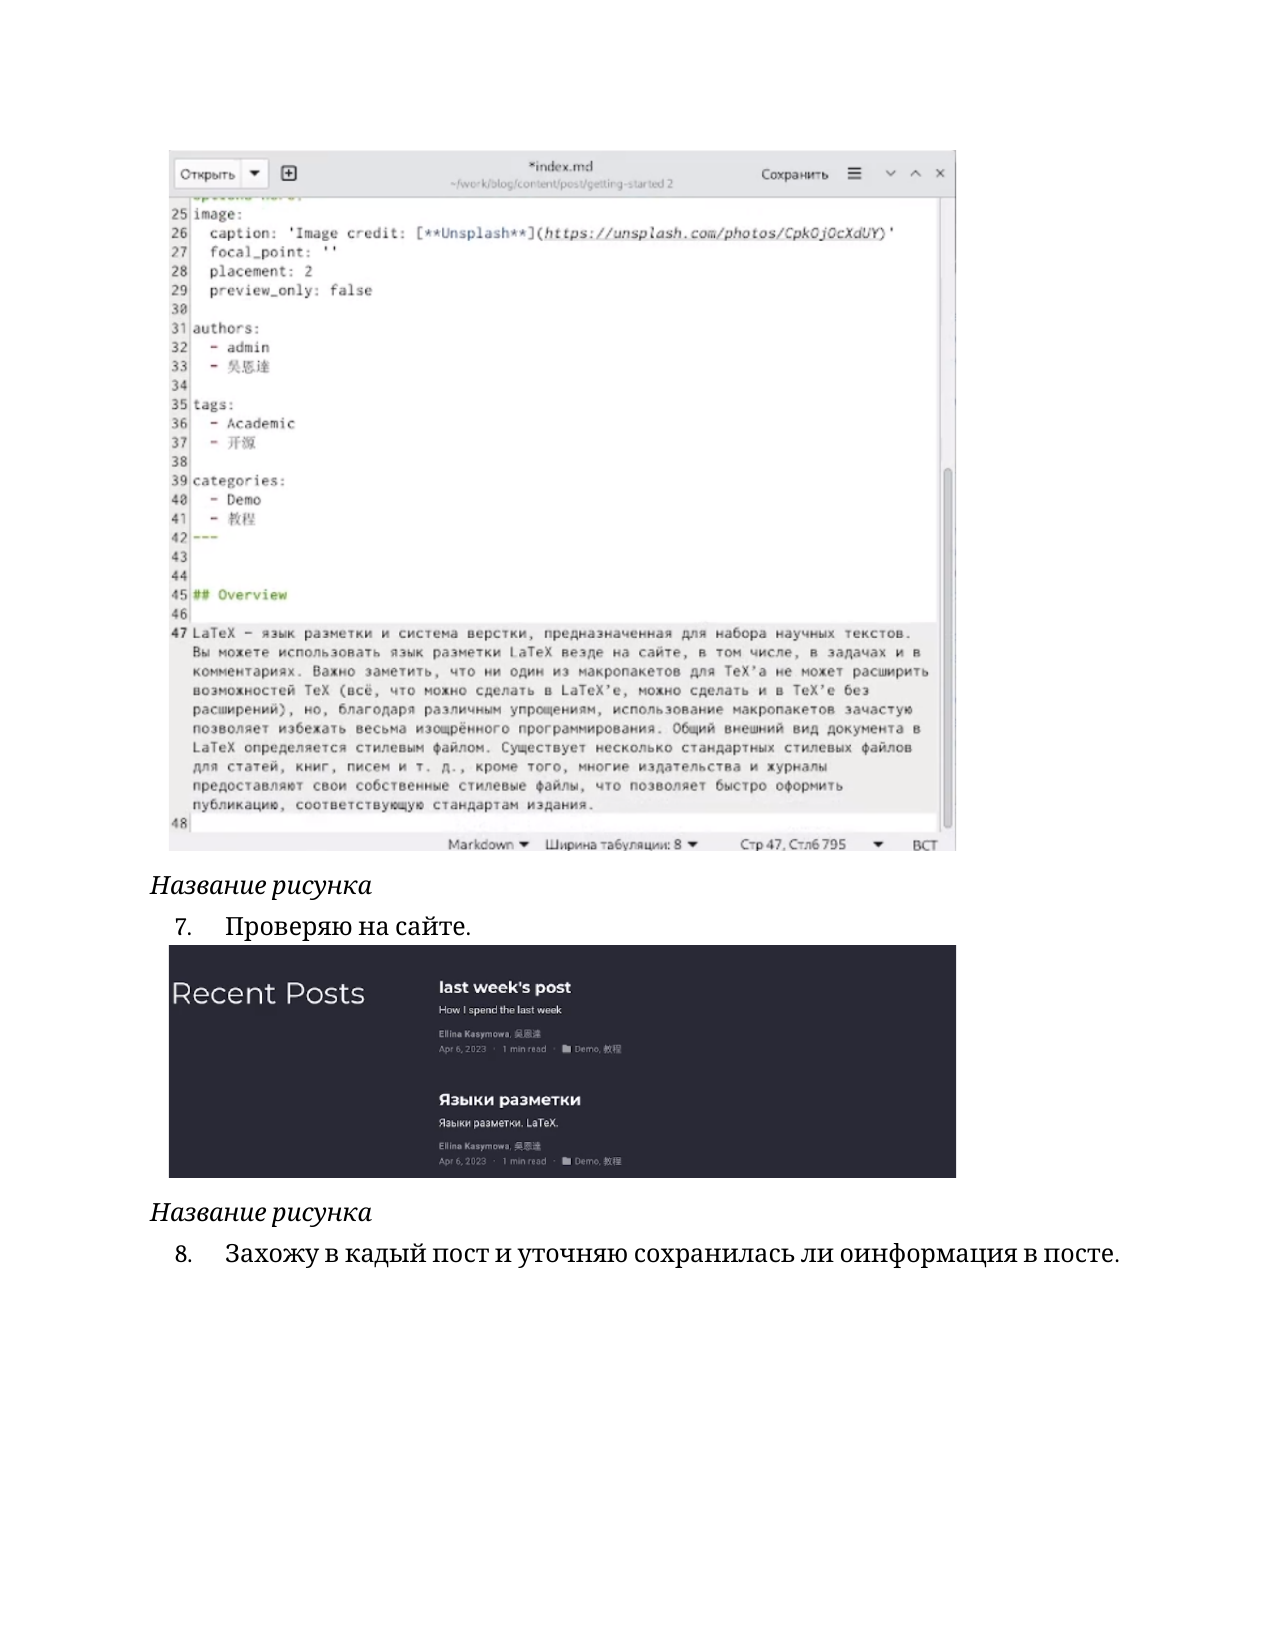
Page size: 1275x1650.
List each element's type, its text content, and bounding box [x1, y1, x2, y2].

picture [168, 945, 957, 1178]
text Название рисунка [150, 872, 1125, 901]
text Название рисунка [150, 1198, 1125, 1227]
list Проверяю на сайте. [175, 913, 1125, 942]
picture [168, 150, 957, 851]
list Захожу в кадый пост и уточняю сохранилась ли оинформация в посте. [175, 1240, 1125, 1268]
